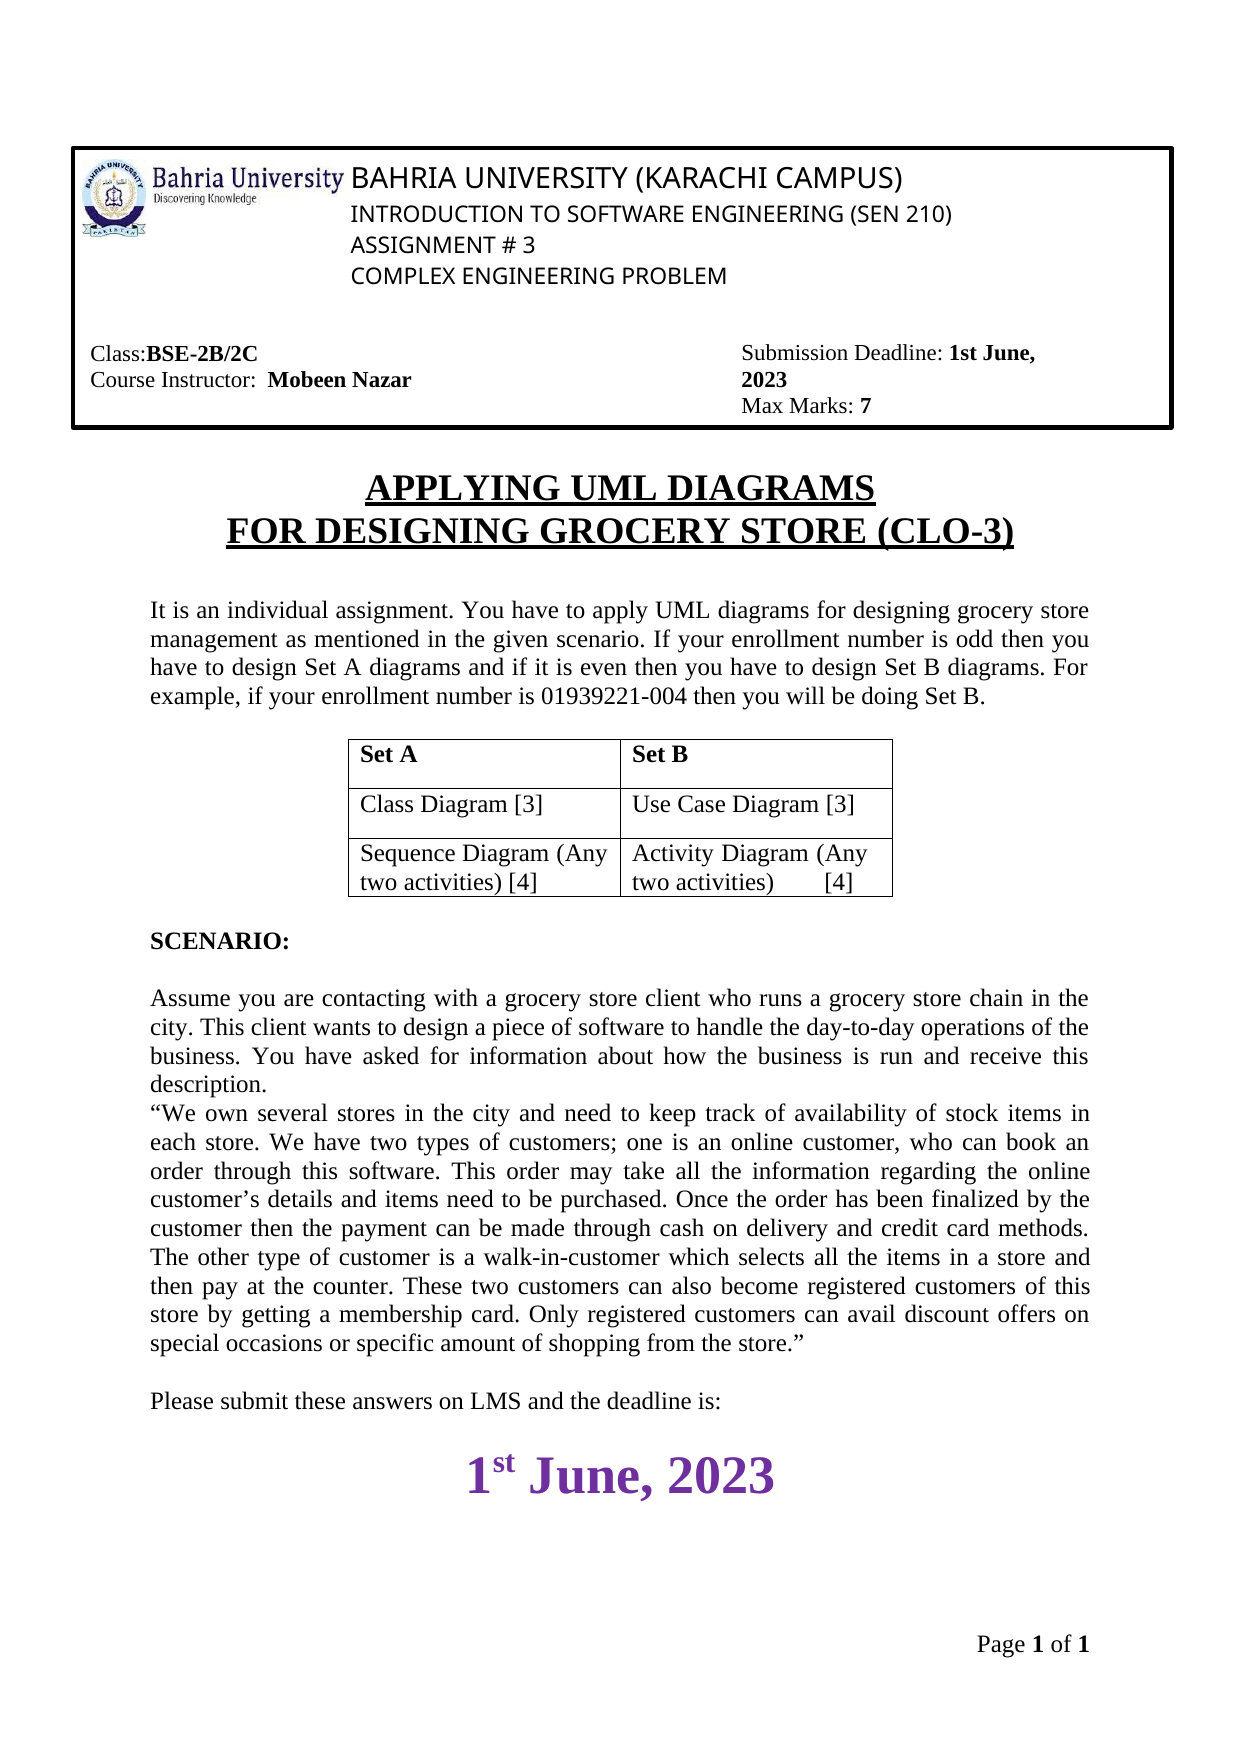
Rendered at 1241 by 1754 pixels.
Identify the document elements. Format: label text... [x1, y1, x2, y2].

text Page 1 of 1 [977, 1629, 1103, 1658]
table_cell Class Diagram [3] [349, 789, 620, 837]
table_header Set A [349, 740, 620, 788]
text SCENARIO: [150, 926, 1103, 954]
text APPLYING UML DIAGRAMS [224, 466, 1016, 509]
text Please submit these answers on LMS and the deadline is: [150, 1386, 1103, 1415]
text It is an individual assignment. You have to apply UML diagrams for designing grocery store management as mentioned in the given scenario. If your enrollment number is odd then you have to design Set A diagrams and if it is even then you have to design Set B diagrams. For example, if your enrollment number is 01939221-004 then you will be doing Set B. [150, 595, 1090, 710]
table_header Set B [621, 740, 892, 788]
table_cell Use Case Diagram [3] [621, 789, 892, 837]
picture [82, 159, 353, 237]
table_cell Activity Diagram (Any two activities) [4] [621, 839, 892, 896]
text Assume you are contacting with a grocery store client who runs a grocery store chain in the city. This client wants to design a piece of software to handle the day-to-day operations of the business. You have asked for information about how the business is run and receive this description. [150, 983, 1090, 1098]
text FOR DESIGNING GROCERY STORE (CLO-3) [225, 509, 1016, 552]
table_cell Sequence Diagram (Any two activities) [4] [349, 839, 620, 896]
text “We own several stores in the city and need to keep track of availability of stock items in each store. We have two types of customers; one is an online customer, who can book an order through this software. This order may take all the information regarding the online customer’s details and items need to be purchased. Once the order has been finalized by the customer then the payment can be made through cash on delivery and credit card methods. The other type of customer is a walk-in-customer which selects all the items in a store and then pay at the counter. These two customers can also become registered customers of this store by getting a membership card. Only registered customers can avail discount offers on special occasions or specific amount of shopping from the store.” [150, 1098, 1091, 1357]
title 1st June, 2023 [225, 1443, 1016, 1506]
